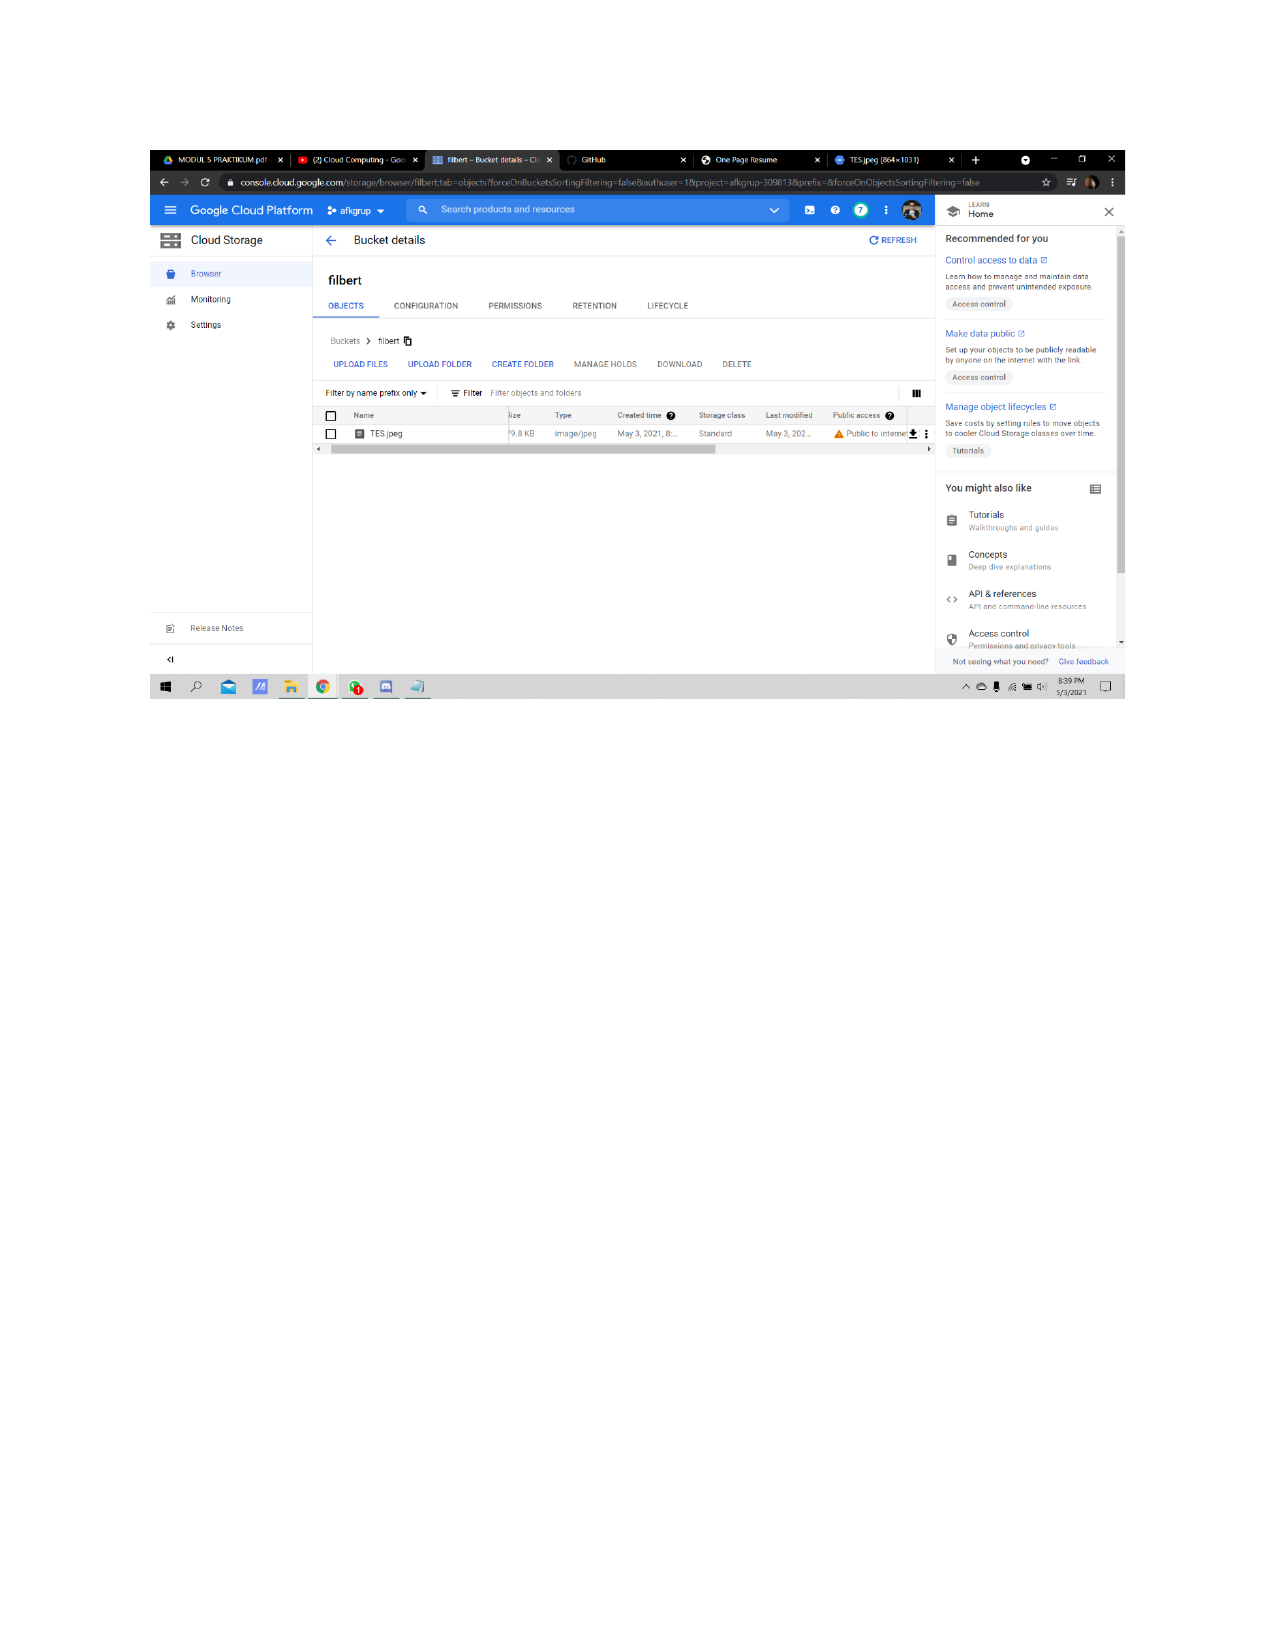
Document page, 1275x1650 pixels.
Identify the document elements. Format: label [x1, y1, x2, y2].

picture [150, 150, 1125, 699]
